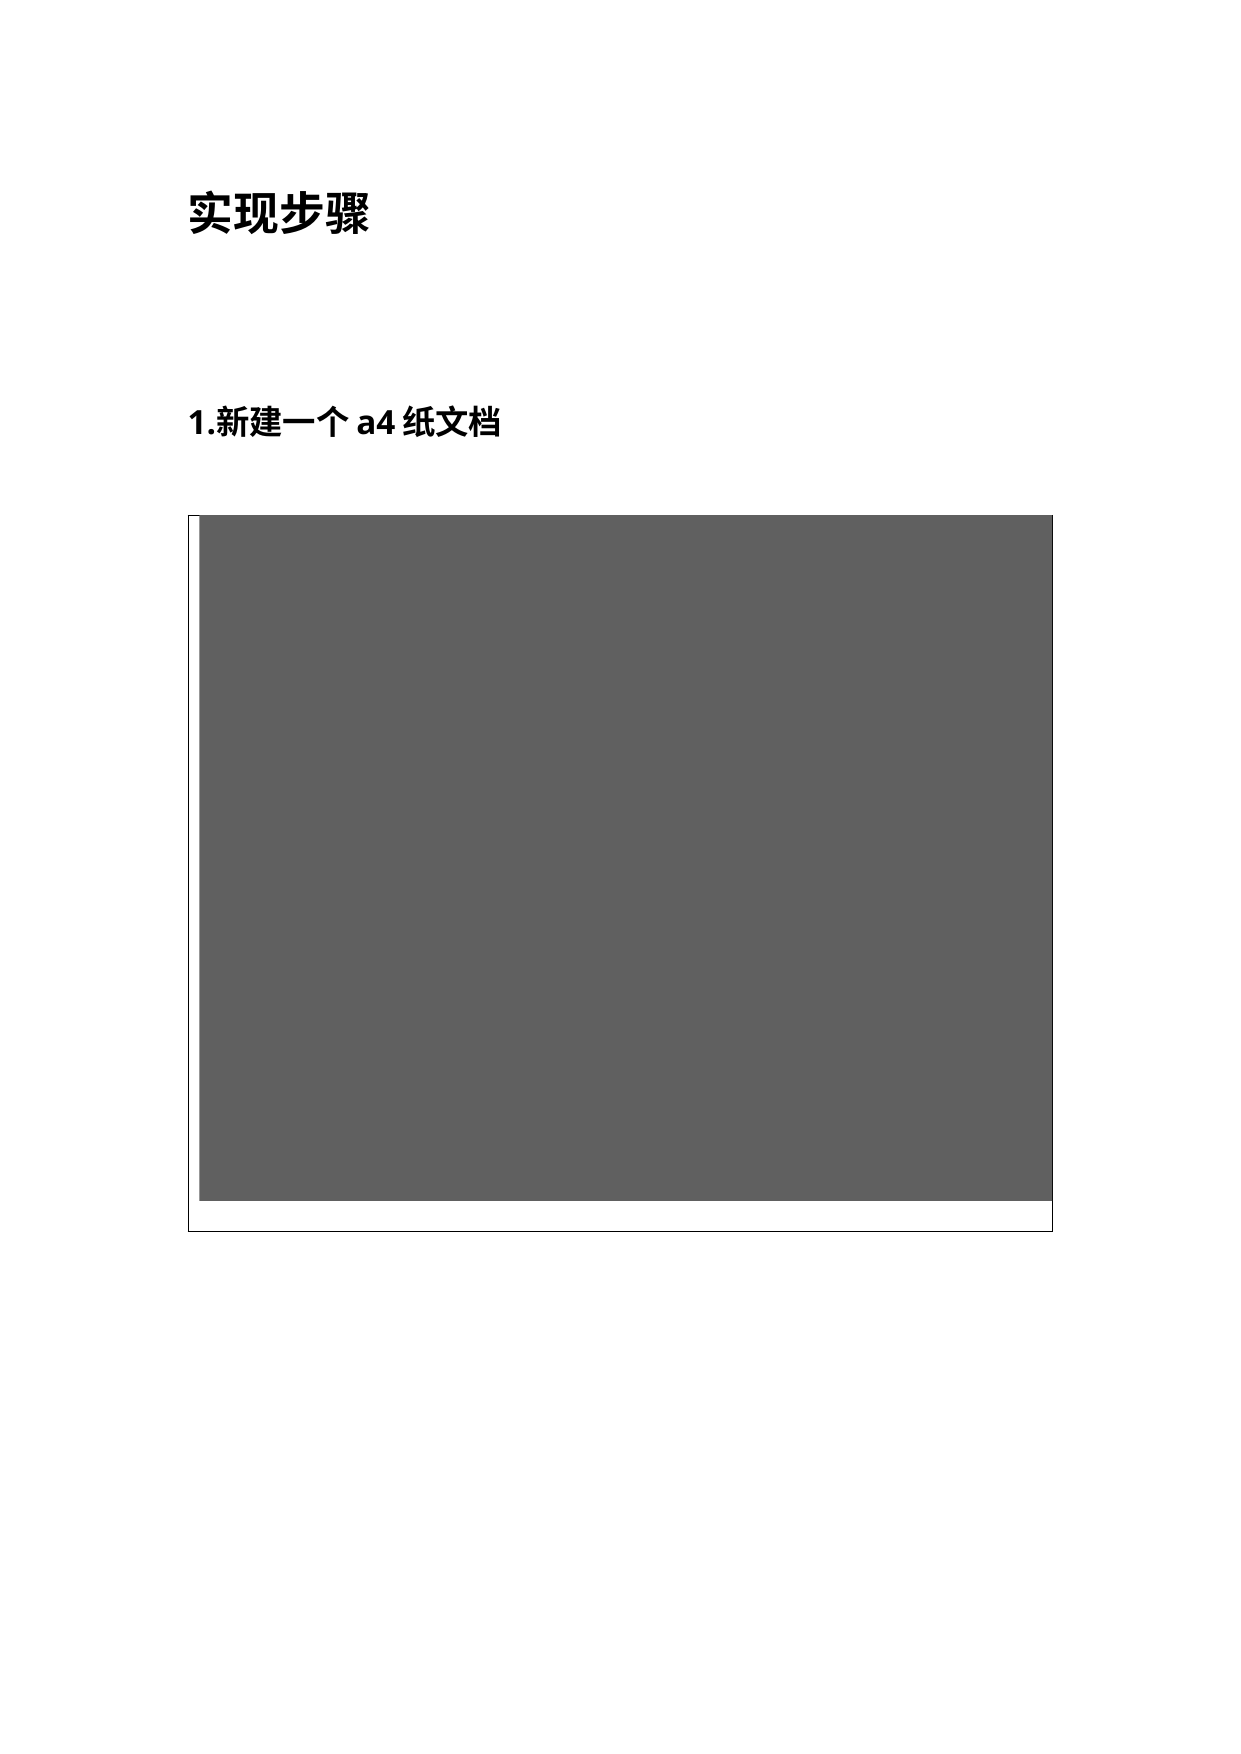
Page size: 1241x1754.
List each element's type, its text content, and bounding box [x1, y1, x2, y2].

subtitle 1.新建一个a4纸文档 [187, 387, 1053, 452]
table_header [189, 516, 1052, 1231]
subtitle 实现步骤 [187, 162, 1053, 259]
picture [199, 515, 1053, 1201]
